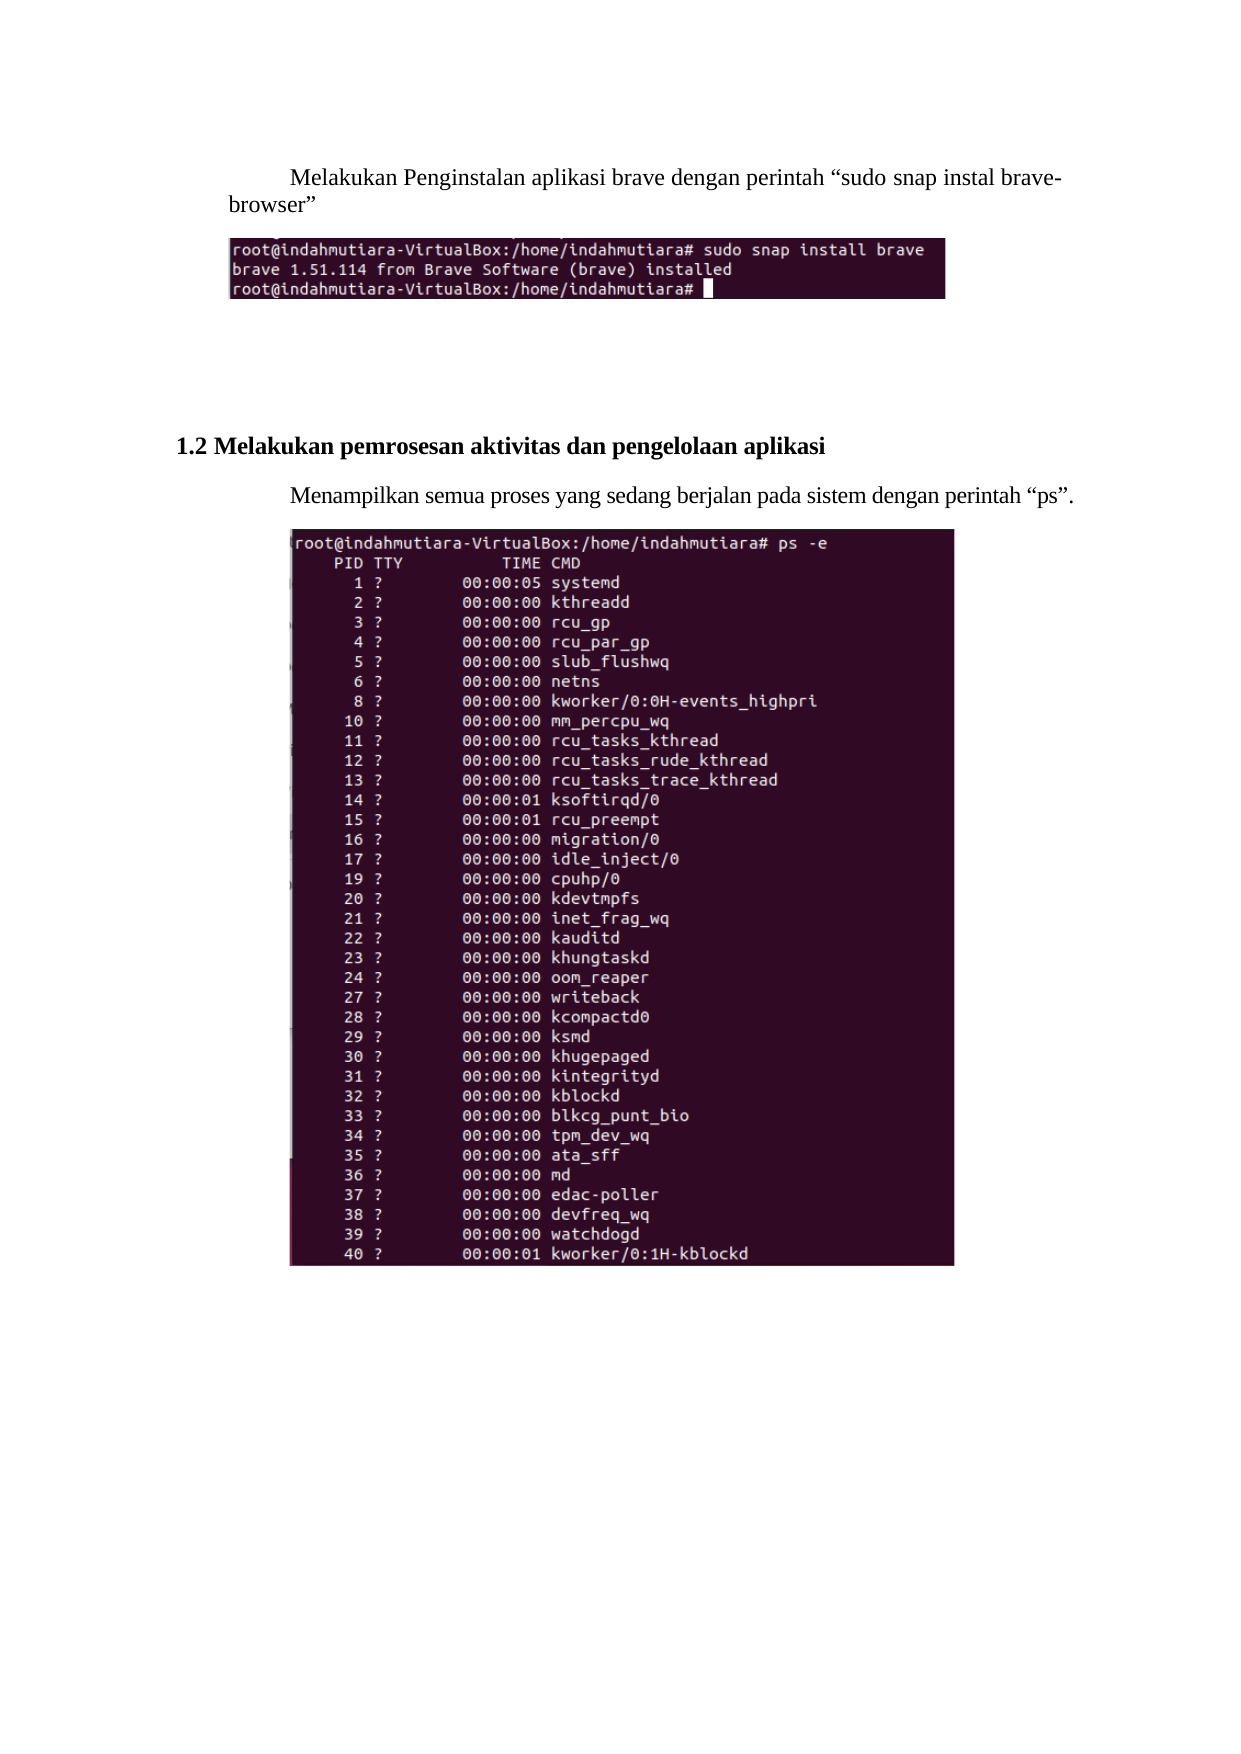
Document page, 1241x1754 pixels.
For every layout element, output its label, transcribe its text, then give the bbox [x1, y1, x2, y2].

subtitle Melakukan pemrosesan aktivitas dan pengelolaan aplikasi [176, 431, 1084, 460]
picture [228, 238, 946, 299]
text Melakukan Penginstalan aplikasi brave dengan perintah “sudo snap instal brave-browser” [228, 163, 1084, 218]
picture [289, 529, 955, 1266]
text Menampilkan semua proses yang sedang berjalan pada sistem dengan perintah “ps”. [225, 481, 1084, 508]
